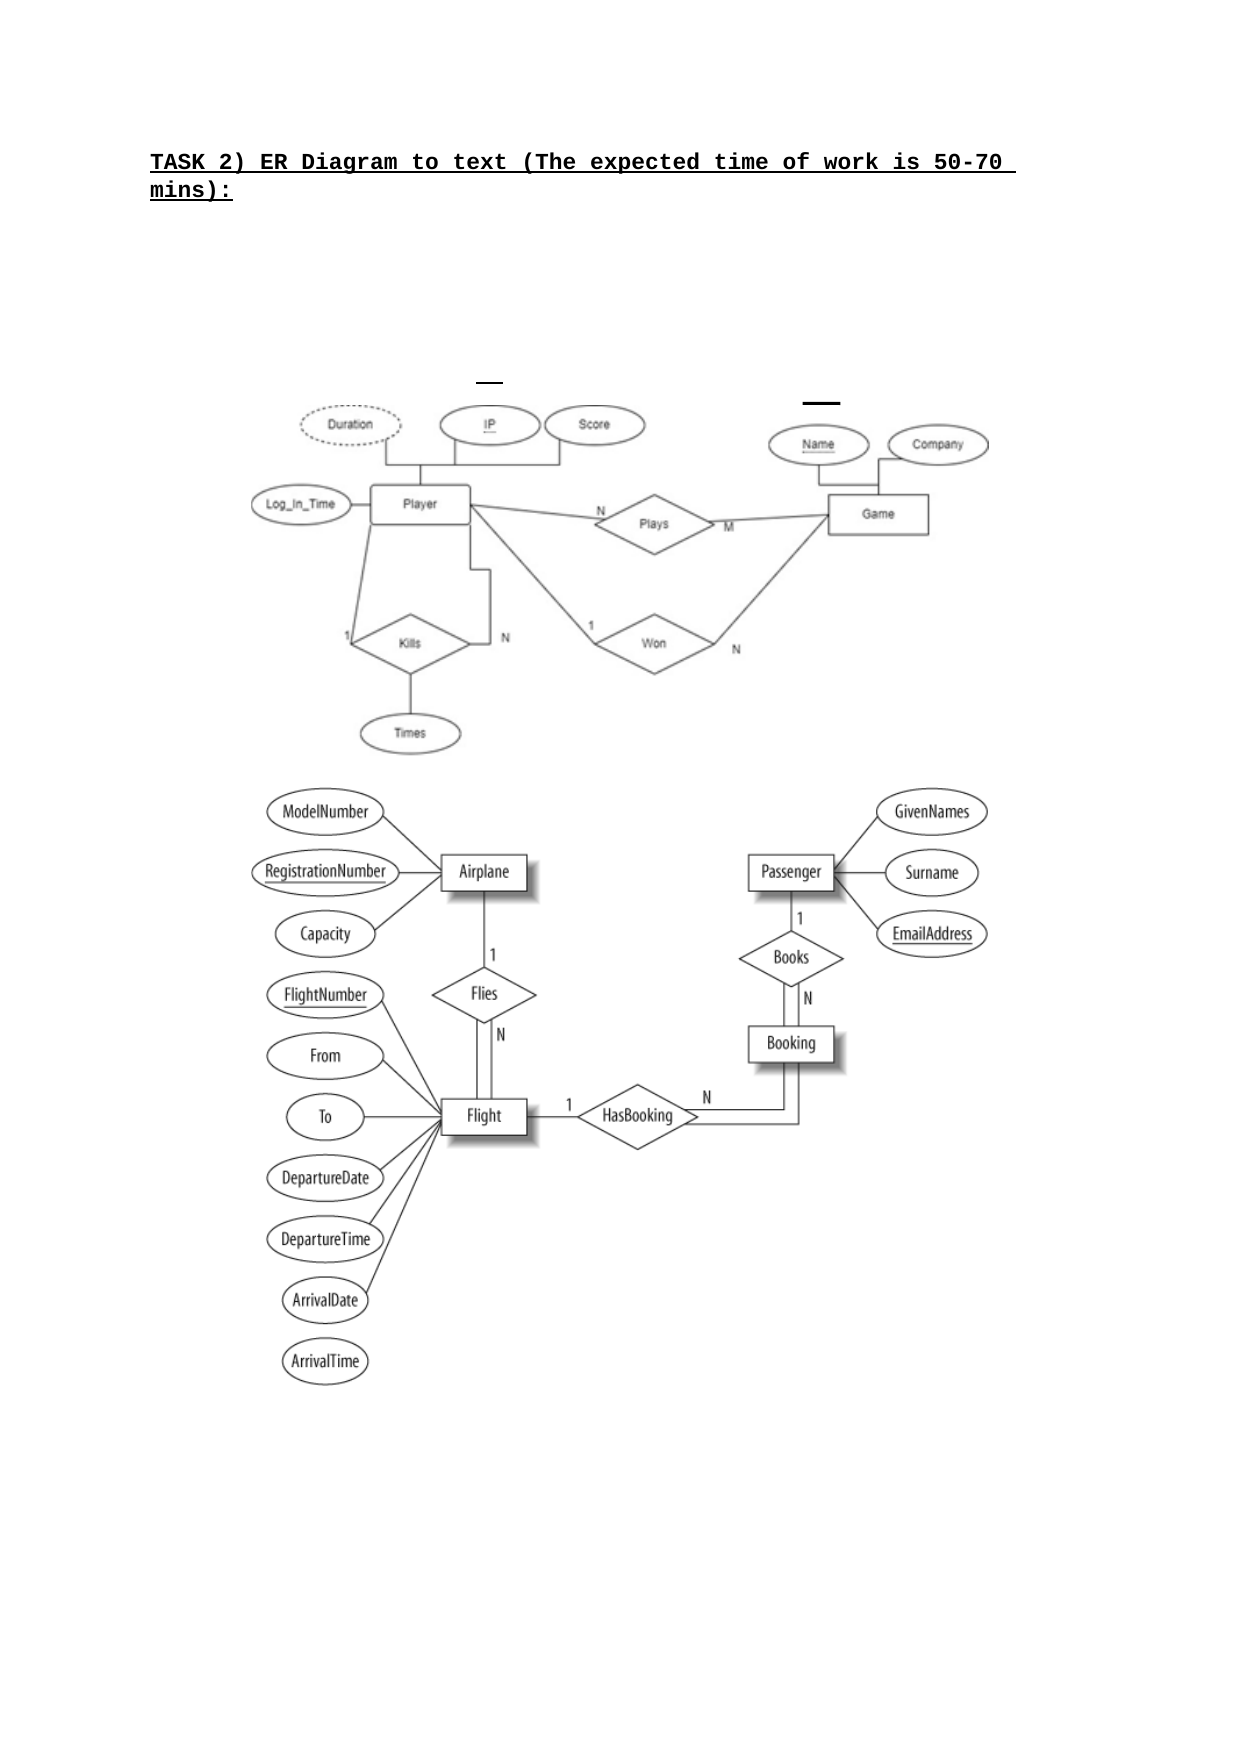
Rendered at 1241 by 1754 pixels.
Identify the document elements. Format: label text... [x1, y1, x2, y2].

picture [251, 405, 989, 768]
picture [251, 786, 989, 1387]
text TASK 2) ER Diagram to text (The expected time of work is 50-70 mins): [150, 150, 1090, 204]
